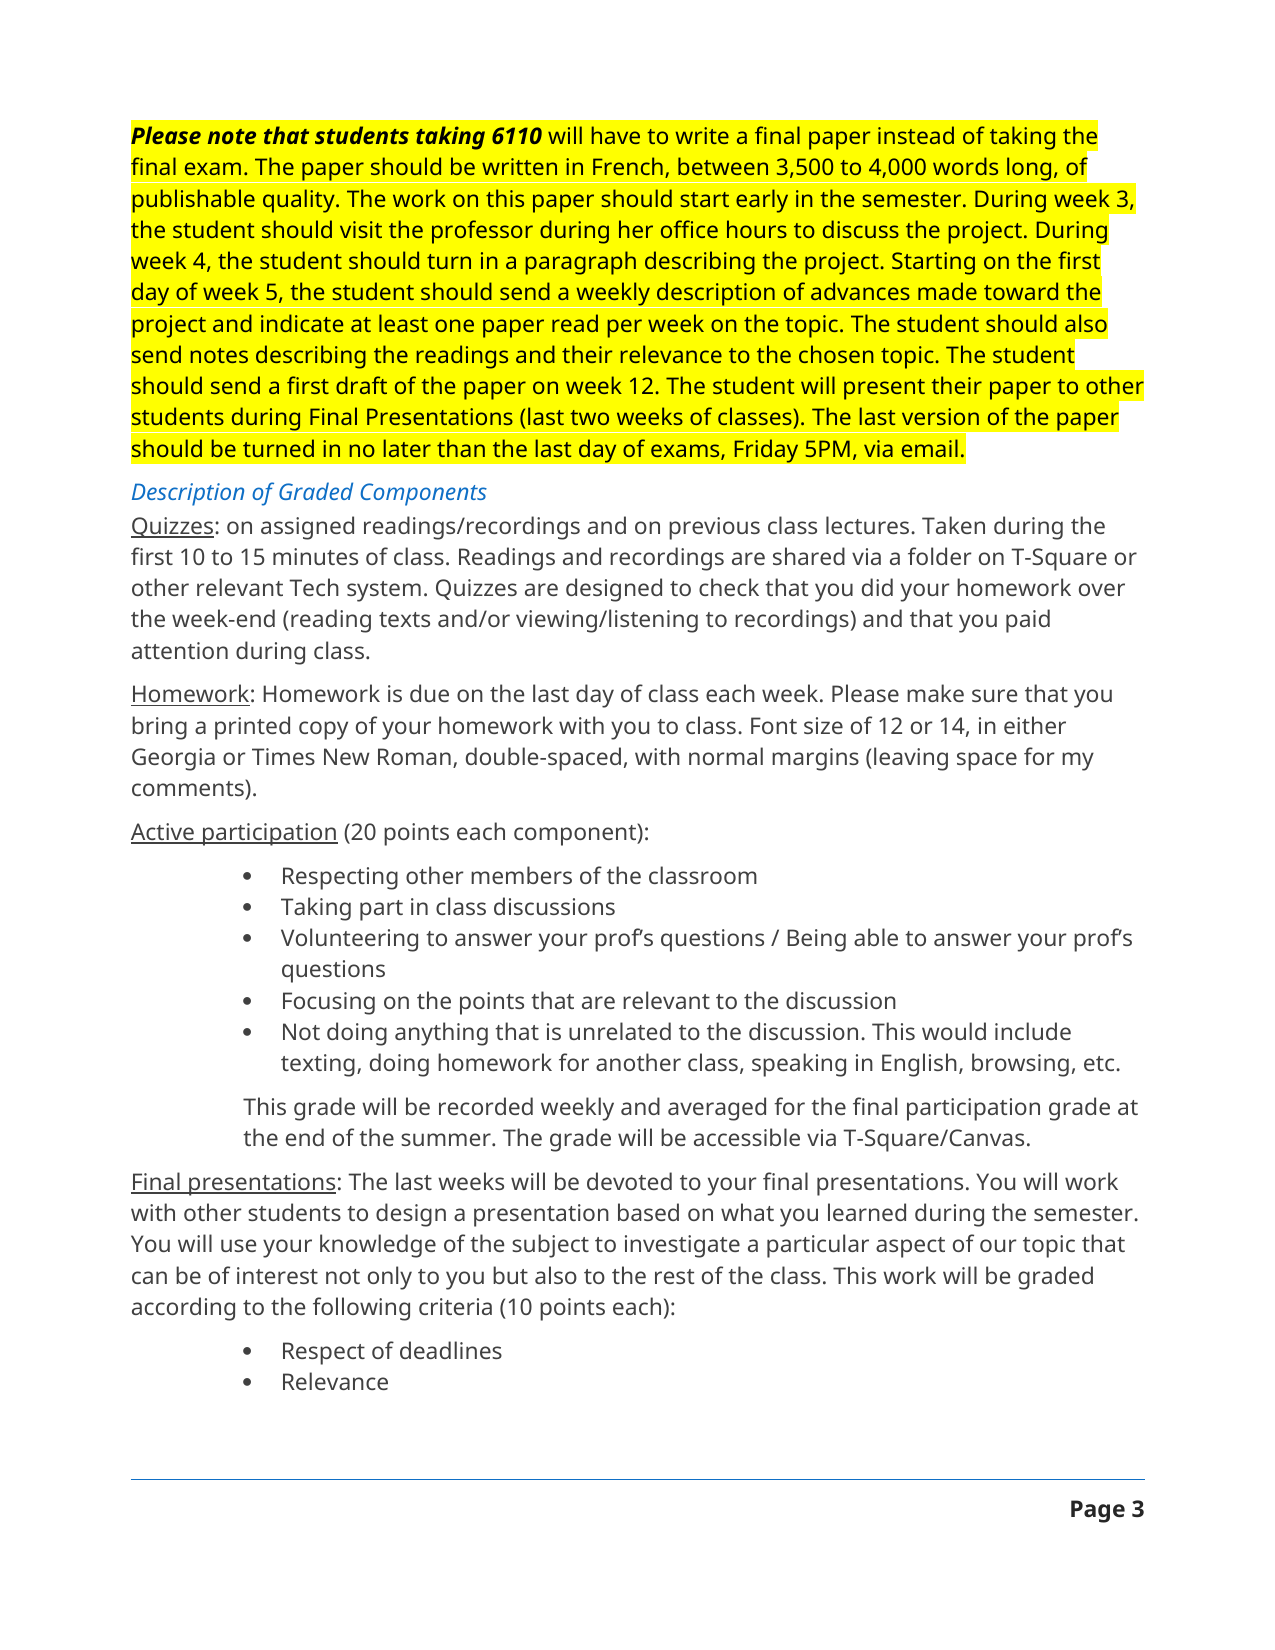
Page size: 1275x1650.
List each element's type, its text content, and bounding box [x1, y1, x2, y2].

list Relevance [243, 1366, 1144, 1397]
text Active participation (20 points each component): [131, 816, 1144, 847]
list Respecting other members of the classroom [243, 859, 1144, 891]
text Final presentations: The last weeks will be devoted to your final presentations. You will work with other students to design a presentation based on what you learned during the semester. You will use your knowledge of the subject to investigate a particular aspect of our topic that can be of interest not only to you but also to the rest of the class. This work will be graded according to the following criteria (10 points each): [131, 1166, 1144, 1322]
list Focusing on the points that are relevant to the discussion [243, 984, 1144, 1016]
text Please note that students taking 6110 will have to write a final paper instead of taking the final exam. The paper should be written in French, between 3,500 to 4,000 words long, of publishable quality. The work on this paper should start early in the semester. During week 3, the student should visit the professor during her office hours to discuss the project. During week 4, the student should turn in a paragraph describing the project. Starting on the first day of week 5, the student should send a weekly description of advances made toward the project and indicate at least one paper read per week on the topic. The student should also send notes describing the readings and their relevance to the chosen topic. The student should send a first draft of the paper on week 12. The student will present their paper to other students during Final Presentations (last two weeks of classes). The last version of the paper should be turned in no later than the last day of exams, Friday 5PM, via email. [131, 120, 1144, 370]
text This grade will be recorded weekly and averaged for the final participation grade at the end of the summer. The grade will be accessible via T-Square/Canvas. [243, 1091, 1144, 1153]
list Taking part in class discussions [243, 891, 1144, 922]
list Respect of deadlines [243, 1334, 1144, 1366]
list Volunteering to answer your prof’s questions / Being able to answer your prof’s questions [243, 922, 1144, 984]
text Quizzes: on assigned readings/recordings and on previous class lectures. Taken during the first 10 to 15 minutes of class. Readings and recordings are shared via a folder on T-Square or other relevant Tech system. Quizzes are designed to check that you did your homework over the week-end (reading texts and/or viewing/listening to recordings) and that you paid attention during class. [131, 509, 1144, 666]
text Homework: Homework is due on the last day of class each week. Please make sure that you bring a printed copy of your homework with you to class. Font size of 12 or 14, in either Georgia or Times New Roman, double-spaced, with normal margins (leaving space for my comments). [131, 678, 1144, 803]
text Please note that students taking 6110 will have to write a final paper instead of taking the final exam. The paper should be written in French, between 3,500 to 4,000 words long, of publishable quality. The work on this paper should start early in the semester. During week 3, the student should visit the professor during her office hours to discuss the project. During week 4, the student should turn in a paragraph describing the project. Starting on the first day of week 5, the student should send a weekly description of advances made toward the project and indicate at least one paper read per week on the topic. The student should also send notes describing the readings and their relevance to the chosen topic. The student should send a first draft of the paper on week 12. The student will present their paper to other students during Final Presentations (last two weeks of classes). The last version of the paper should be turned in no later than the last day of exams, Friday 5PM, via email. [131, 401, 1144, 464]
list Not doing anything that is unrelated to the discussion. This would include texting, doing homework for another class, speaking in English, browsing, etc. [243, 1016, 1144, 1078]
subtitle Description of Graded Components [131, 476, 1144, 507]
